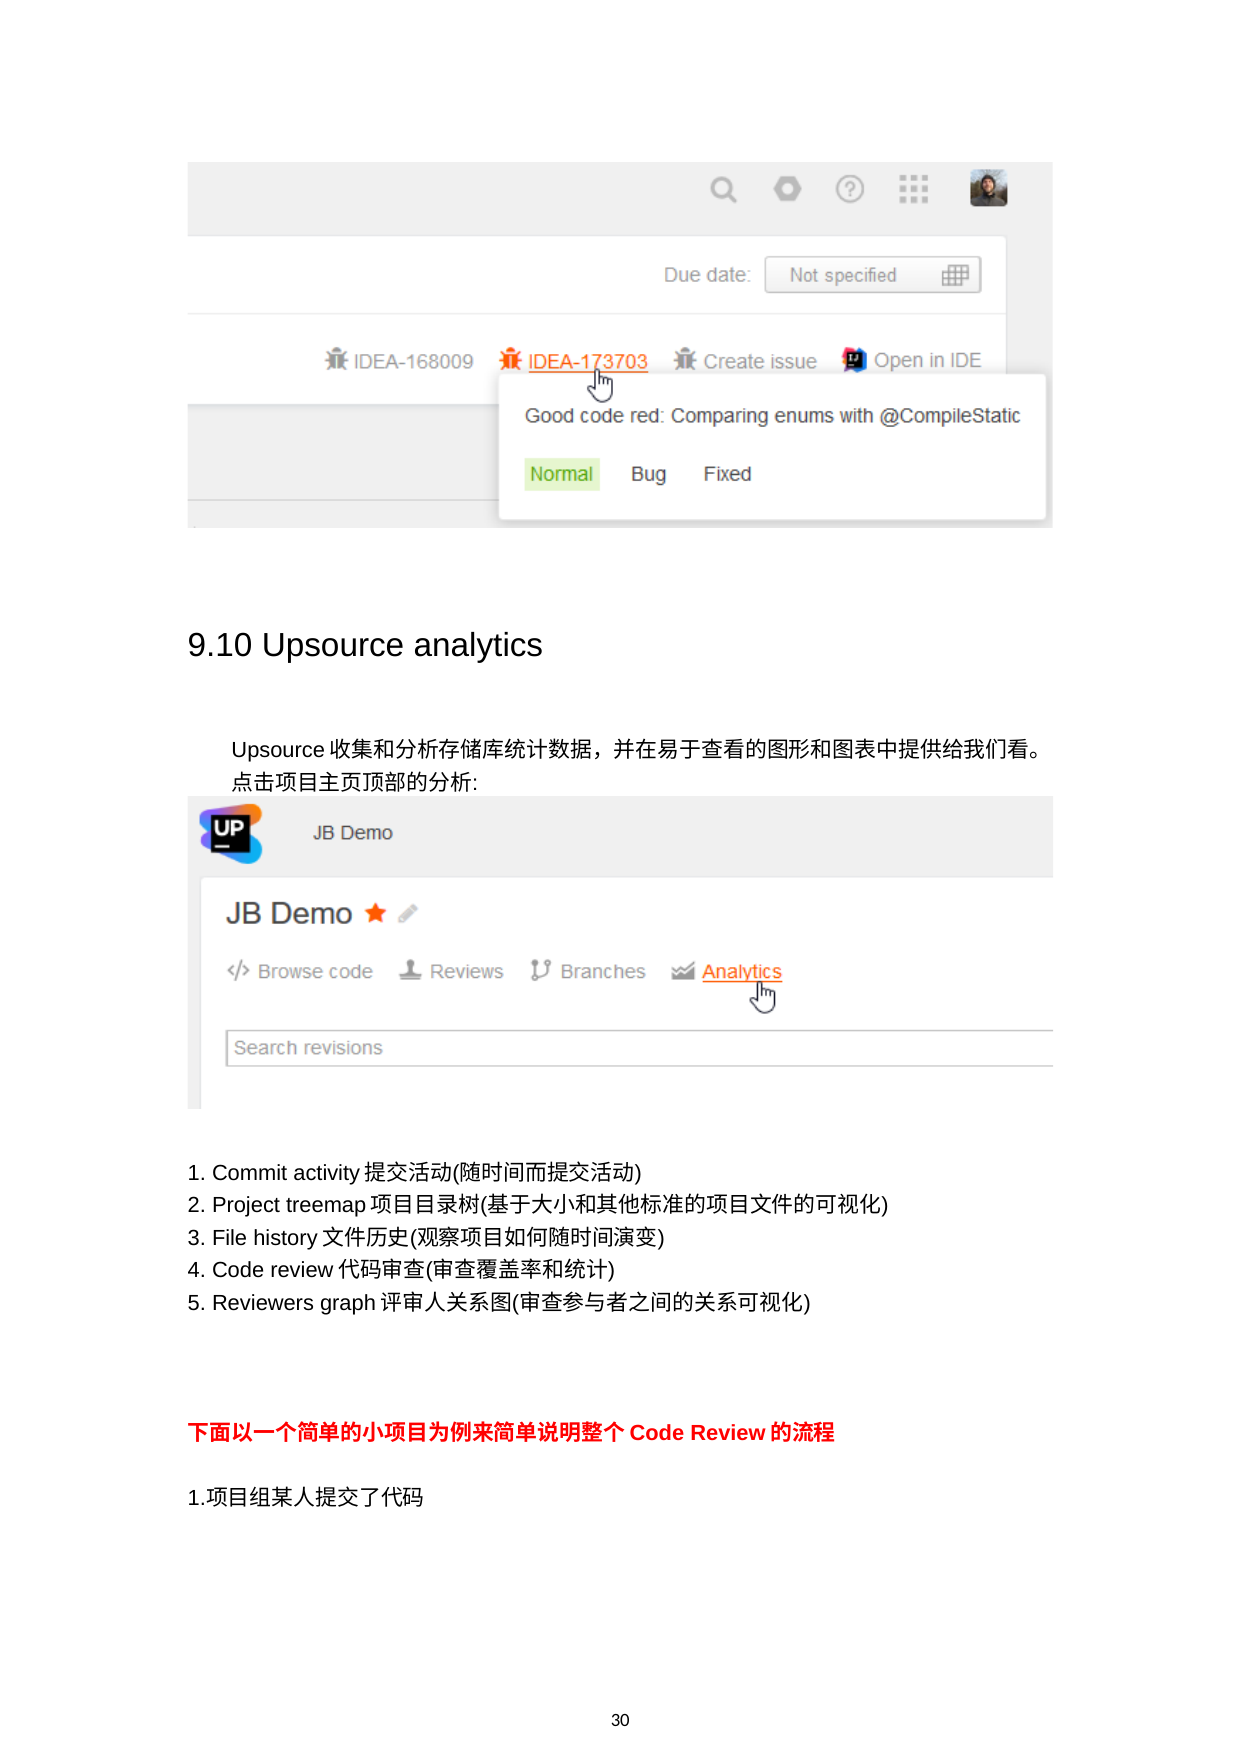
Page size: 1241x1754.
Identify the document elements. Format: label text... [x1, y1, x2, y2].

text 下面以一个简单的小项目为例来简单说明整个Code Review的流程 [187, 1414, 1053, 1447]
picture [187, 796, 1054, 1109]
picture [187, 162, 1053, 528]
text 1. Commit activity提交活动(随时间而提交活动) [187, 1154, 1053, 1187]
text 点击项目主页顶部的分析: [187, 764, 1053, 796]
text 4. Code review代码审查(审查覆盖率和统计) [187, 1252, 1053, 1284]
text 2. Project treemap项目目录树(基于大小和其他标准的项目文件的可视化) [187, 1187, 1053, 1219]
text 1.项目组某人提交了代码 [187, 1479, 1053, 1512]
subtitle 9.10 Upsource analytics [187, 612, 1053, 677]
text Upsource收集和分析存储库统计数据，并在易于查看的图形和图表中提供给我们看。 [187, 732, 1053, 764]
text 5. Reviewers graph评审人关系图(审查参与者之间的关系可视化) [187, 1284, 1053, 1317]
text 3. File history文件历史(观察项目如何随时间演变) [187, 1219, 1053, 1252]
